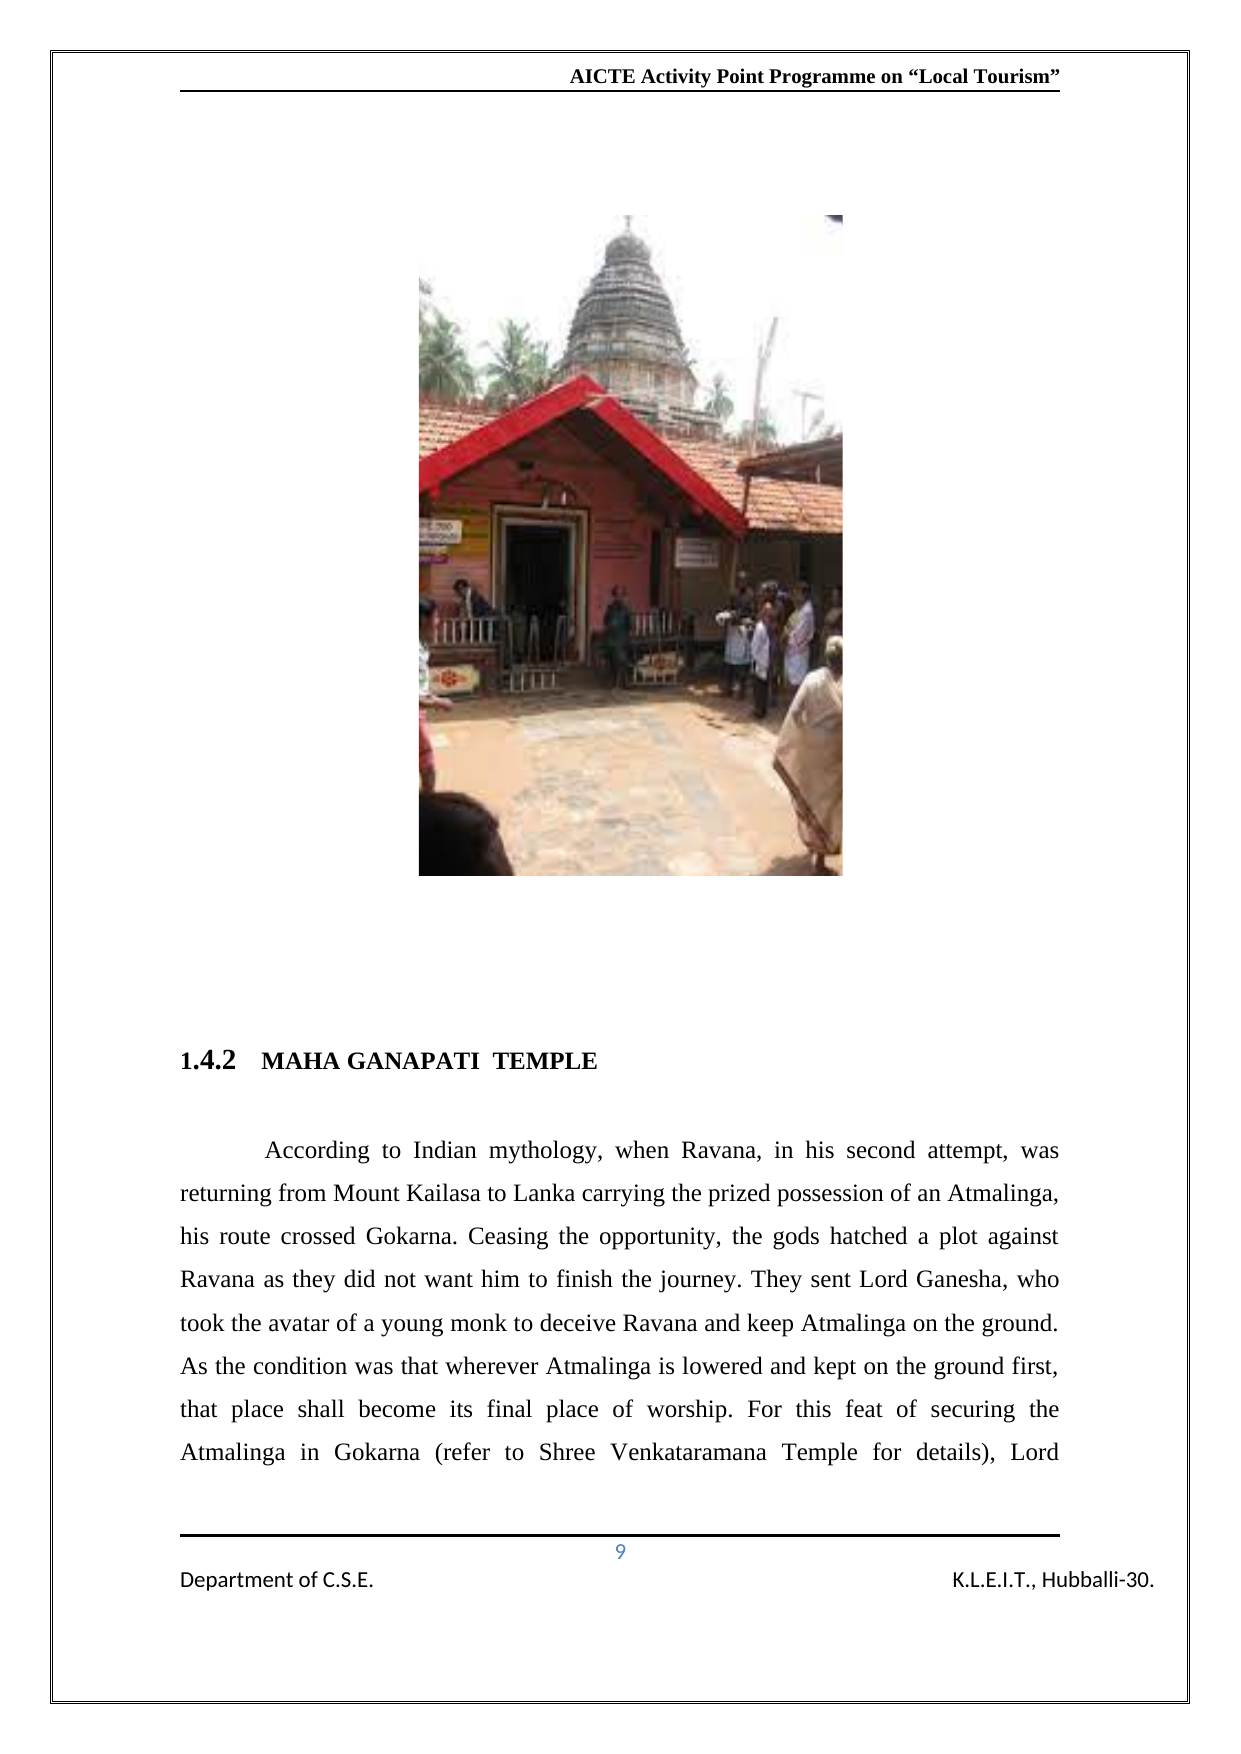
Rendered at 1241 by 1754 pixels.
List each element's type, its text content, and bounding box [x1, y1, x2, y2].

text 1.4.2 MAHA GANAPATI TEMPLE [180, 1042, 1060, 1076]
picture [418, 215, 843, 876]
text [180, 1135, 1060, 1466]
